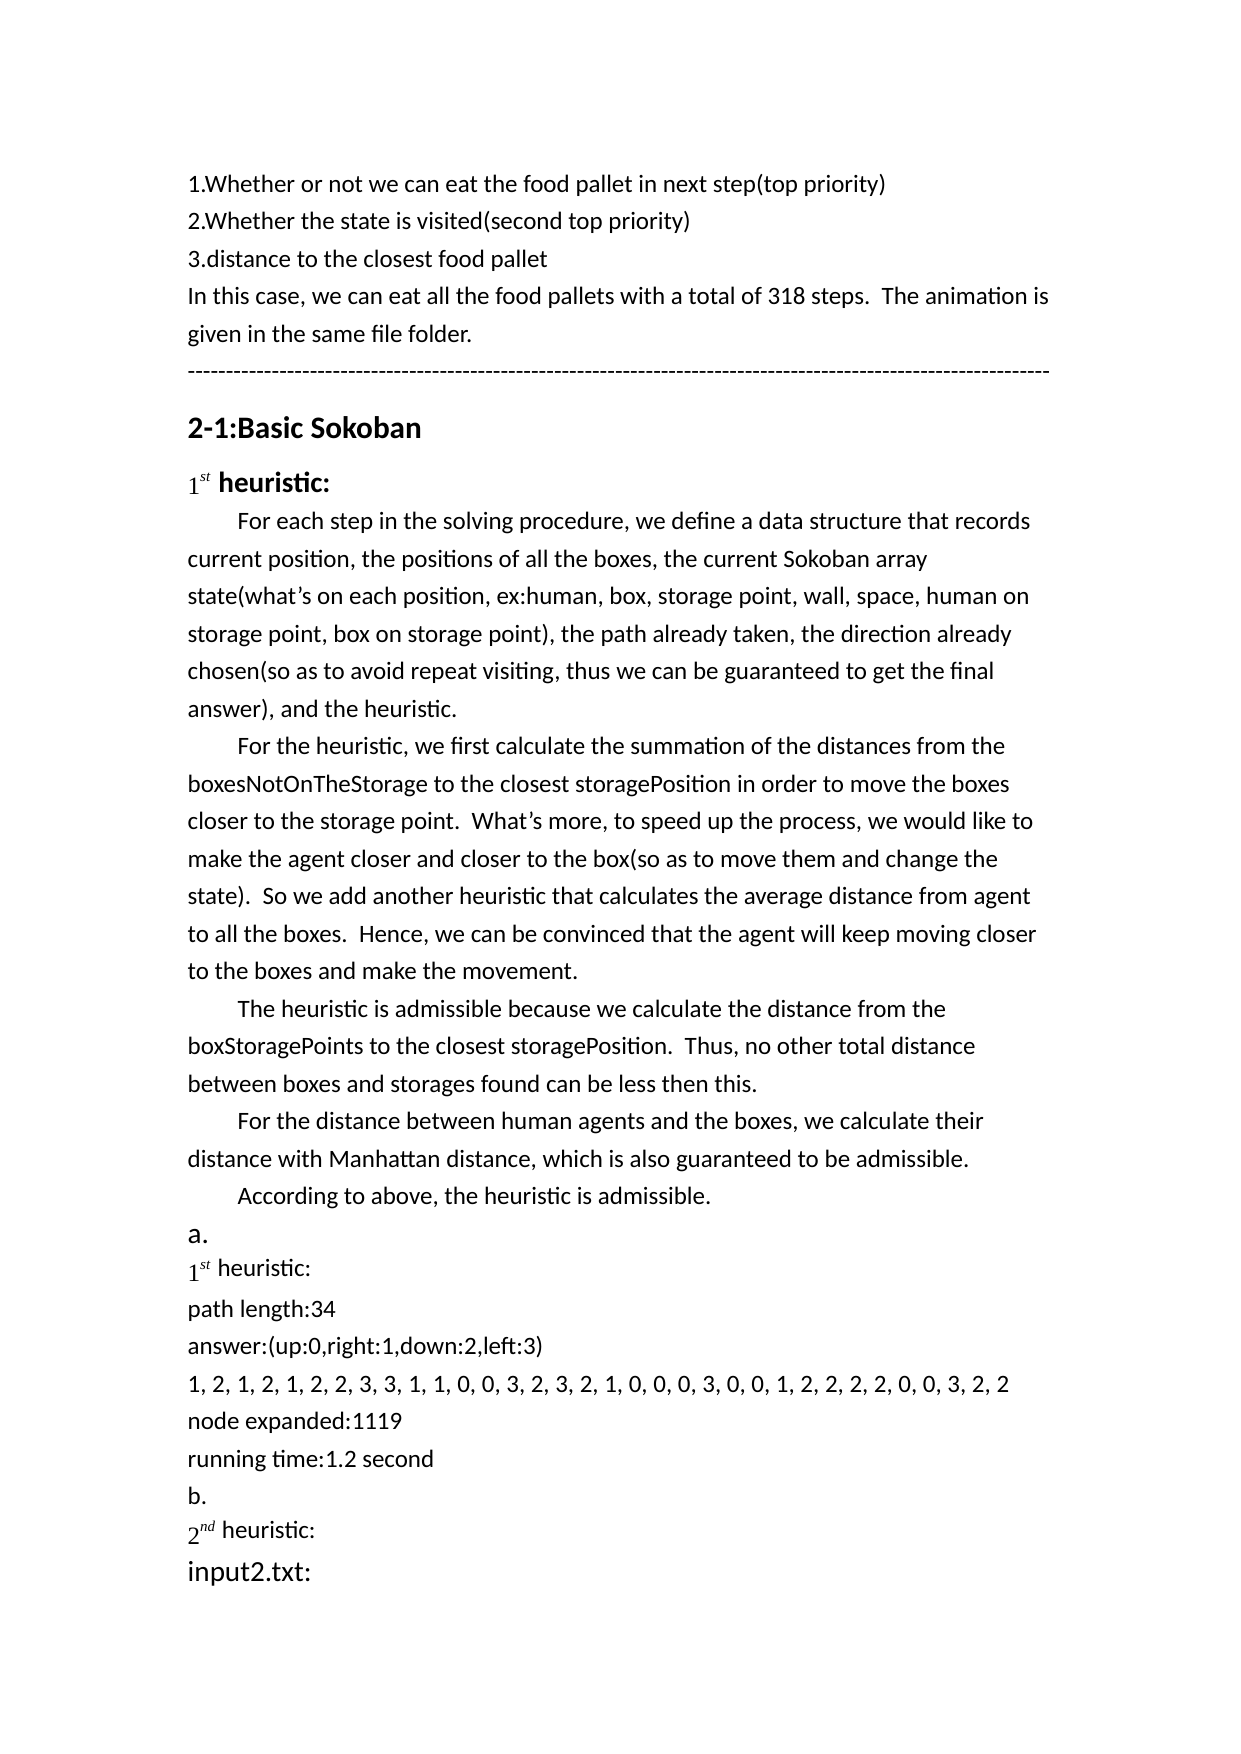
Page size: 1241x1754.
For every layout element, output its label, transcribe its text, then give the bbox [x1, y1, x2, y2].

text a. [187, 1214, 1053, 1252]
text -----------------------------------------------------------------------------------------------------------------2-1:Basic Sokoban [187, 352, 1053, 464]
text In this case, we can eat all the food pallets with a total of 318 steps. The animation is given in the same file folder. [187, 277, 1053, 352]
text node expanded:1119 [187, 1402, 1053, 1439]
text According to above, the heuristic is admissible. [187, 1177, 1053, 1214]
text 3.distance to the closest food pallet [187, 239, 1053, 277]
text heuristic: [187, 1252, 1053, 1289]
text The heuristic is admissible because we calculate the distance from the boxStoragePoints to the closest storagePosition. Thus, no other total distance between boxes and storages found can be less then this. [187, 989, 1053, 1102]
text heuristic: [187, 1514, 1053, 1552]
text 2.Whether the state is visited(second top priority) [187, 202, 1053, 239]
text For the heuristic, we first calculate the summation of the distances from the boxesNotOnTheStorage to the closest storagePosition in order to move the boxes closer to the storage point. What’s more, to speed up the process, we would like to make the agent closer and closer to the box(so as to move them and change the state). So we add another heuristic that calculates the average distance from agent to all the boxes. Hence, we can be convinced that the agent will keep moving closer to the boxes and make the movement. [187, 727, 1053, 989]
text 1.Whether or not we can eat the food pallet in next step(top priority) [187, 164, 1053, 202]
text 1, 2, 1, 2, 1, 2, 2, 3, 3, 1, 1, 0, 0, 3, 2, 3, 2, 1, 0, 0, 0, 3, 0, 0, 1, 2, 2, 2, 2, 0, 0, 3, 2, 2 [187, 1364, 1053, 1402]
text answer:(up:0,right:1,down:2,left:3) [187, 1327, 1053, 1364]
text heuristic: [187, 464, 1053, 502]
text b. [187, 1477, 1053, 1514]
text running time:1.2 second [187, 1439, 1053, 1477]
text input2.txt: [187, 1552, 1053, 1589]
text For the distance between human agents and the boxes, we calculate their distance with Manhattan distance, which is also guaranteed to be admissible. [187, 1102, 1053, 1177]
text For each step in the solving procedure, we define a data structure that records current position, the positions of all the boxes, the current Sokoban array state(what’s on each position, ex:human, box, storage point, wall, space, human on storage point, box on storage point), the path already taken, the direction already chosen(so as to avoid repeat visiting, thus we can be guaranteed to get the final answer), and the heuristic. [187, 502, 1053, 727]
text path length:34 [187, 1289, 1053, 1327]
